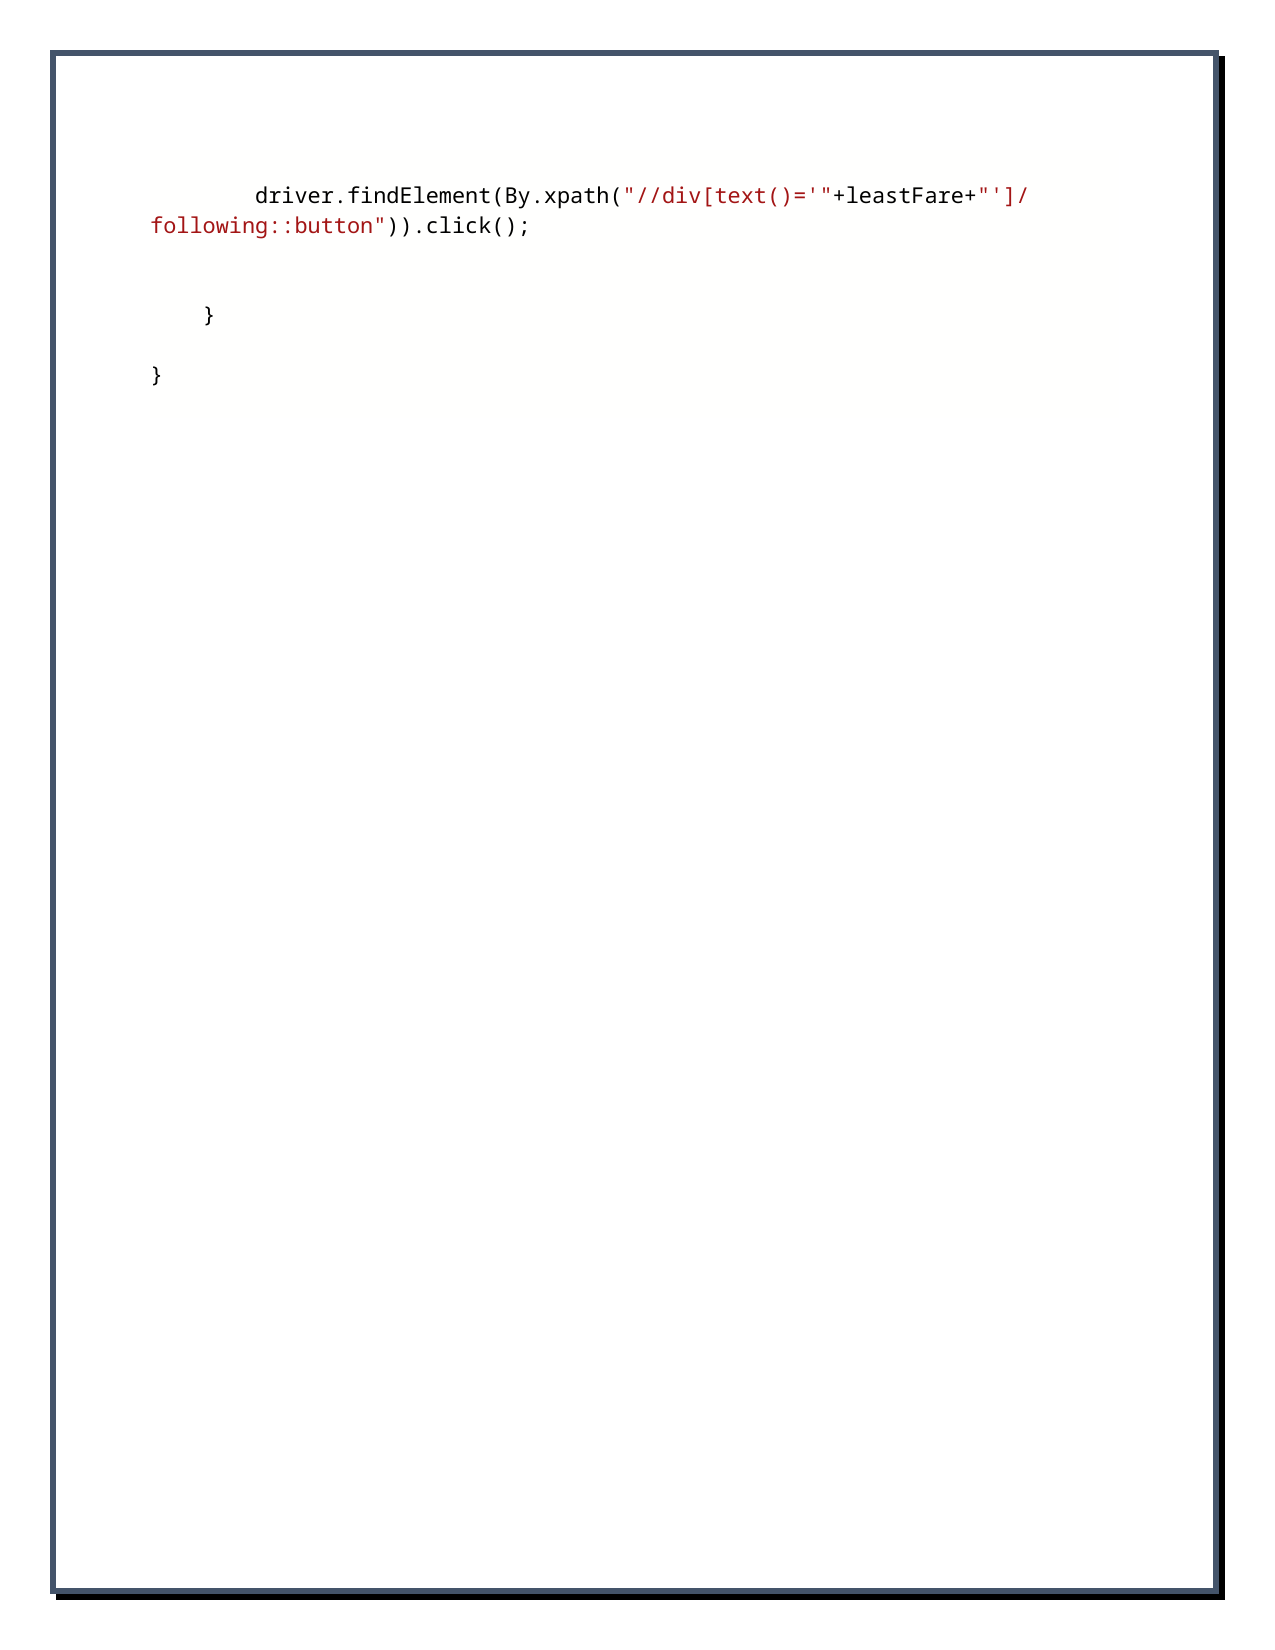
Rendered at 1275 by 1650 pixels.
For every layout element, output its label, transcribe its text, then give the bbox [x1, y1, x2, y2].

text driver.findElement(By.xpath("//div[text()='"+leastFare+"']/following::button")).click(); [150, 180, 1119, 239]
text } [150, 358, 1119, 388]
text } [150, 299, 1119, 329]
